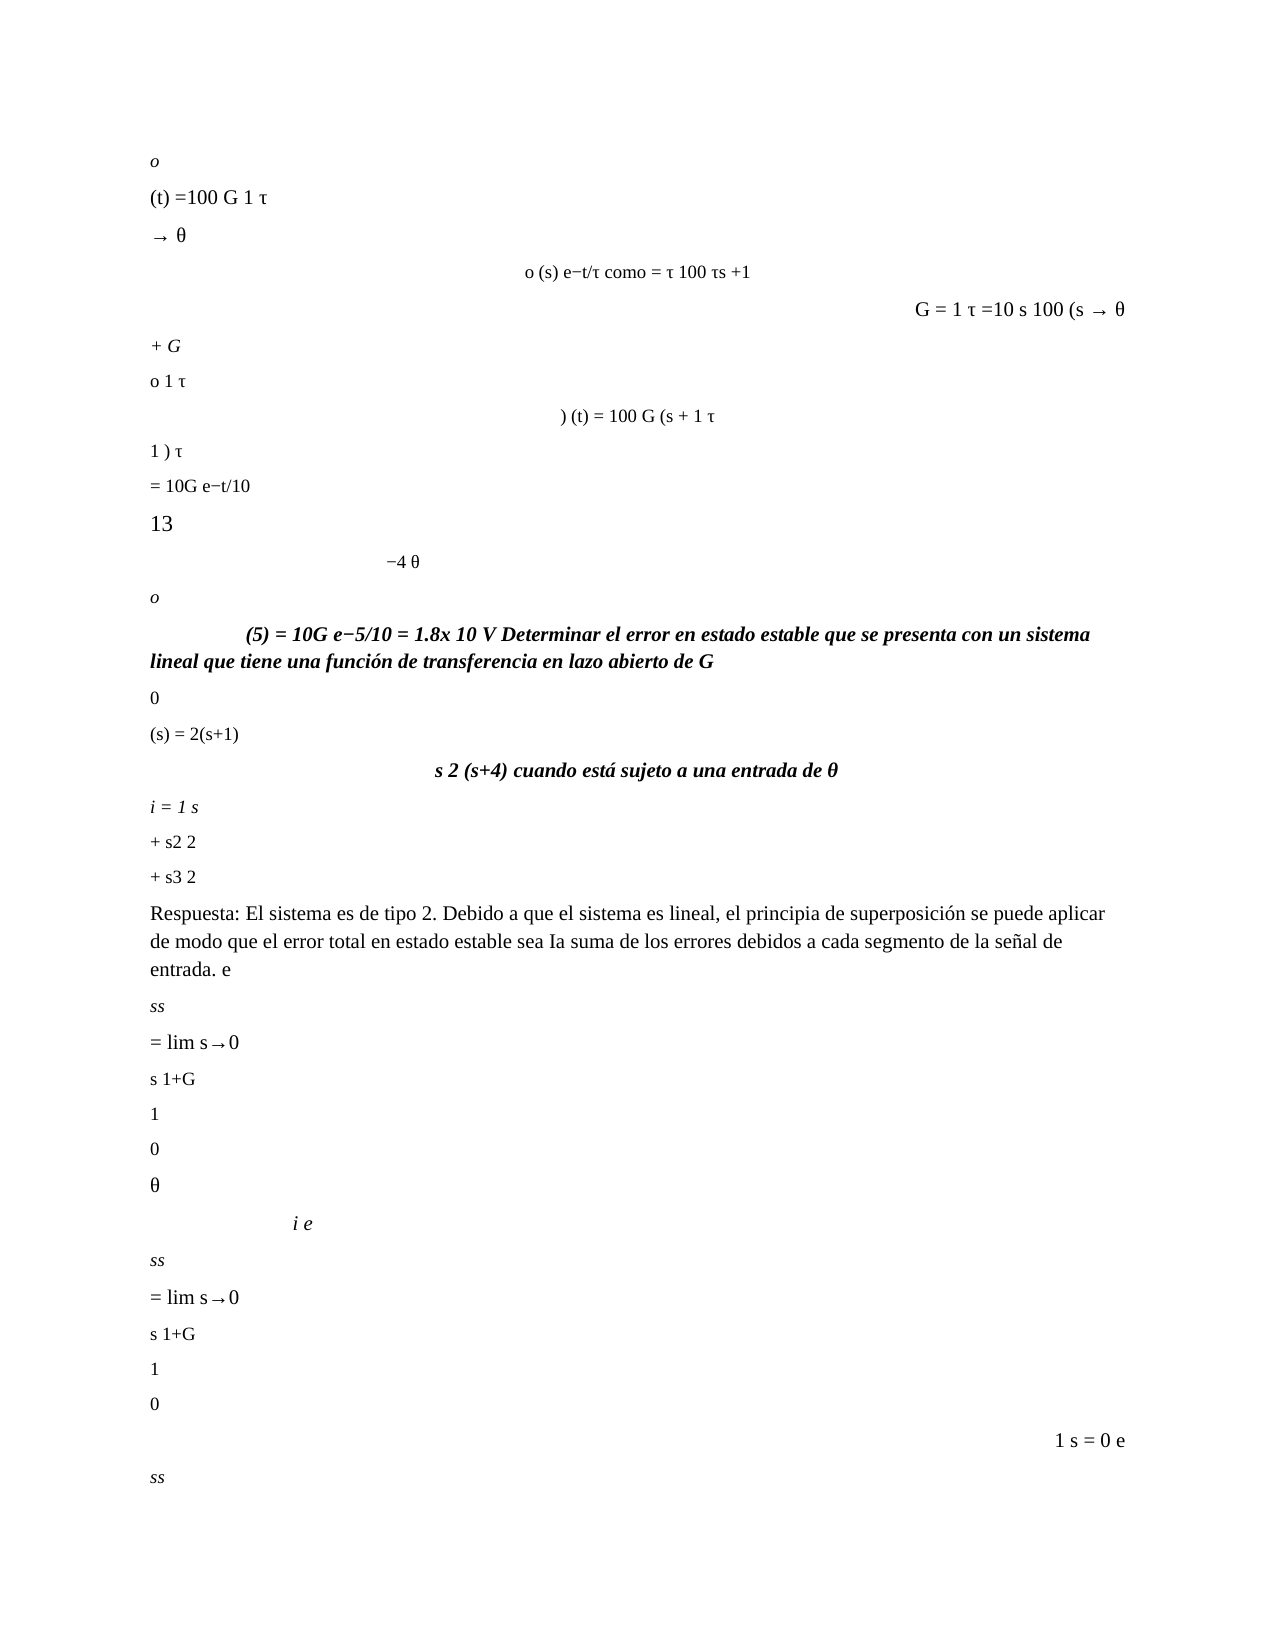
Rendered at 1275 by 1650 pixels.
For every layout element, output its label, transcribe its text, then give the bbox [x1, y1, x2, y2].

text (t) =100 G 1 τ [150, 185, 1125, 209]
text −4 θ [150, 551, 1125, 573]
text s 1+G [150, 1323, 1125, 1344]
text o [150, 586, 1125, 608]
text 0 [150, 1393, 1125, 1414]
text Respuesta: El sistema es de tipo 2. Debido a que el sistema es lineal, el principia de superposición se puede aplicar de modo que el error total en estado estable sea Ia suma de los errores debidos a cada segmento de la señal de entrada. e [150, 901, 1125, 981]
text + G [150, 334, 1125, 356]
text θ [150, 1173, 1125, 1197]
text o (s) e−t/τ como = τ 100 τs +1 [150, 261, 1125, 283]
text (5) = 10G e−5/10 = 1.8x 10 V Determinar el error en estado estable que se presenta con un sistema lineal que tiene una función de transferencia en lazo abierto de G [150, 622, 1125, 673]
text → θ [150, 223, 1125, 247]
text = lim s→0 [150, 1030, 1125, 1054]
text i e [150, 1211, 1125, 1235]
text 0 [150, 687, 1125, 709]
text o 1 τ [150, 370, 1125, 391]
text ss [150, 1249, 1125, 1271]
text 13 [150, 511, 1125, 537]
text ) (t) = 100 G (s + 1 τ [150, 405, 1125, 426]
text = 10G e−t/10 [150, 475, 1125, 497]
text ss [150, 994, 1125, 1016]
text o [150, 150, 1125, 172]
text + s3 2 [150, 866, 1125, 888]
text 1 [150, 1103, 1125, 1124]
text = lim s→0 [150, 1284, 1125, 1309]
text 1 [150, 1358, 1125, 1379]
text ​(s) = 2(s+1) [150, 722, 1125, 744]
text 1 ) τ [150, 440, 1125, 462]
text ss [150, 1466, 1125, 1488]
text s 1+G [150, 1068, 1125, 1089]
text + s2 2 [150, 831, 1125, 852]
text 1 s = 0 e [150, 1428, 1125, 1452]
text s 2 (s+4) ​cuando está sujeto a una entrada de θ [150, 758, 1125, 782]
text i = 1 s [150, 796, 1125, 817]
text 0 [150, 1138, 1125, 1160]
text G = 1 τ =10 s 100 (s → θ [150, 296, 1125, 321]
